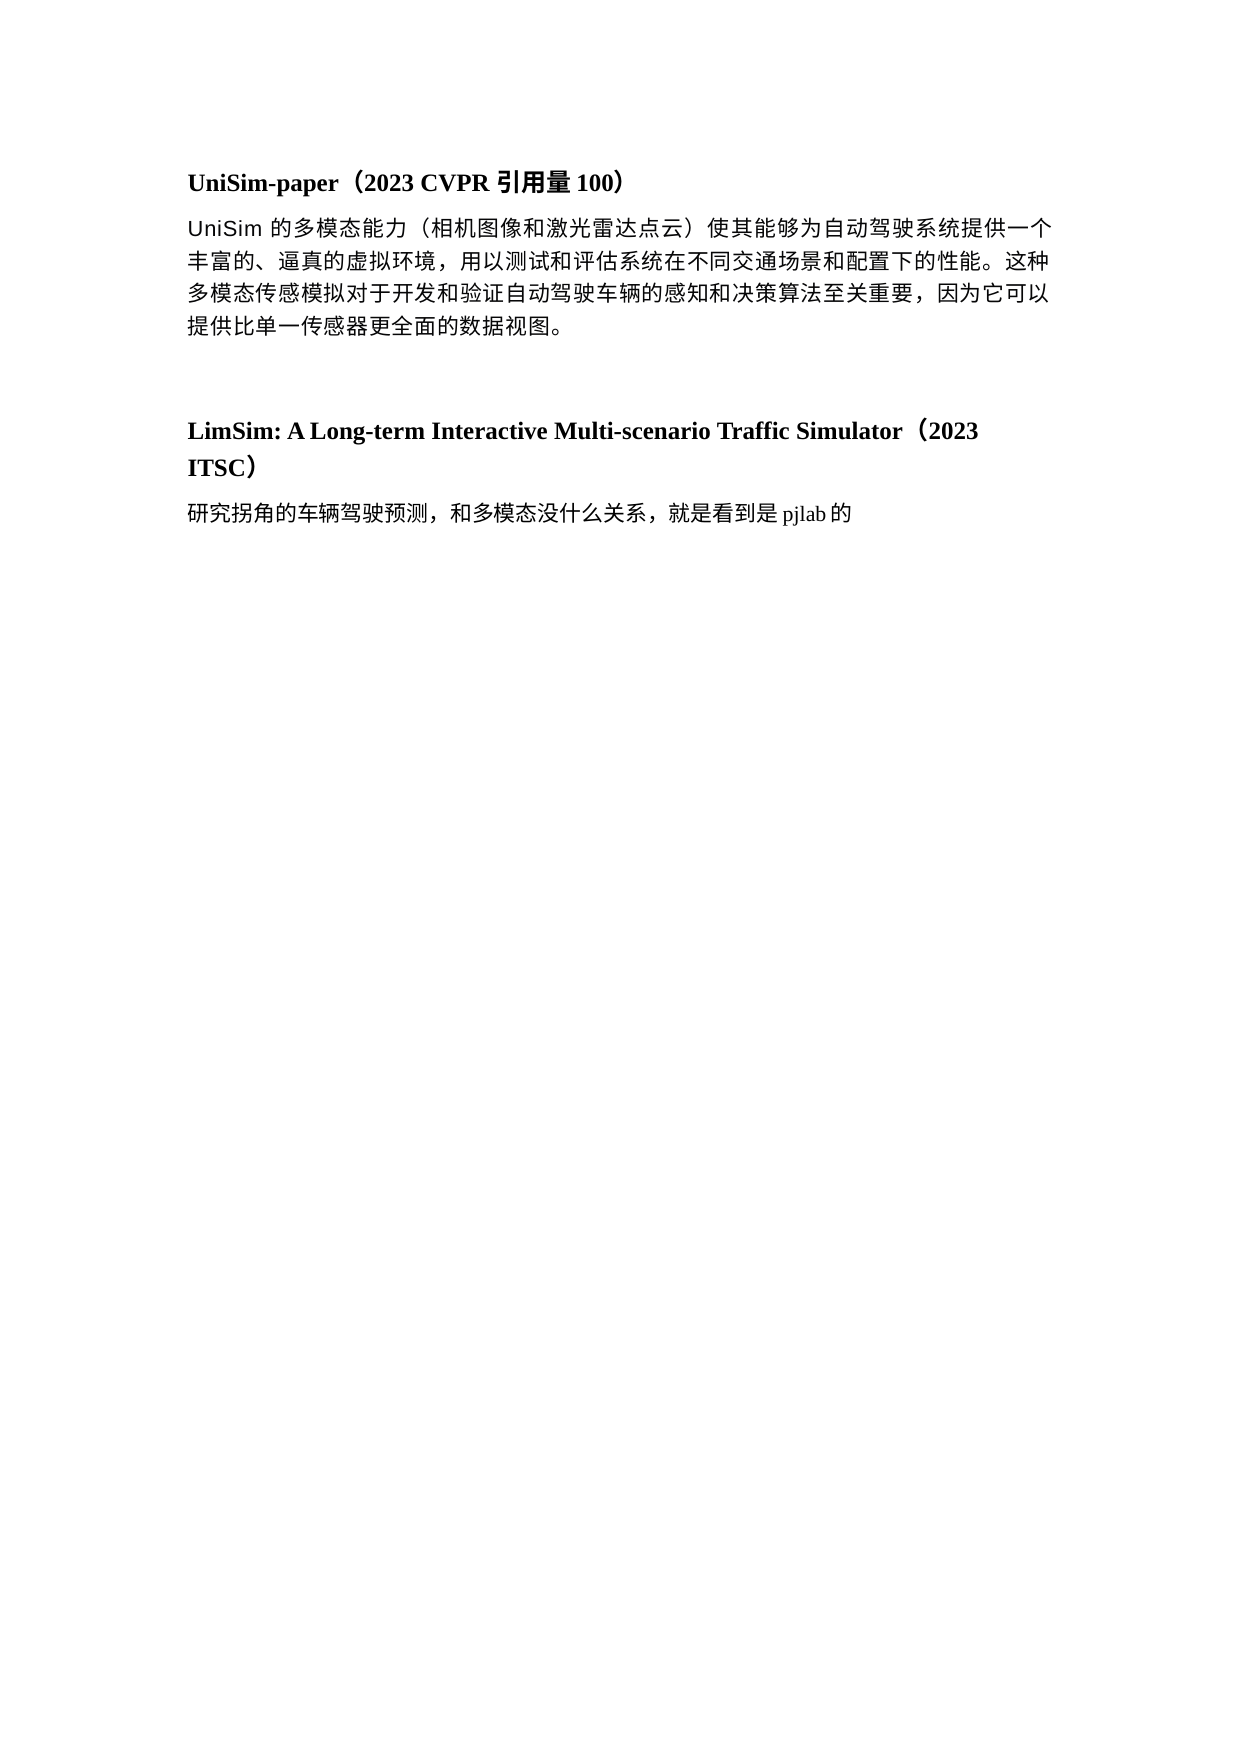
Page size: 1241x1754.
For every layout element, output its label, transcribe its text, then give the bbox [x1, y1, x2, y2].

text 研究拐角的车辆驾驶预测，和多模态没什么关系，就是看到是pjlab的 [187, 496, 1053, 528]
text UniSim 的多模态能力（相机图像和激光雷达点云）使其能够为自动驾驶系统提供一个丰富的、逼真的虚拟环境，用以测试和评估系统在不同交通场景和配置下的性能。这种多模态传感模拟对于开发和验证自动驾驶车辆的感知和决策算法至关重要，因为它可以提供比单一传感器更全面的数据视图。 [187, 211, 1053, 341]
subtitle UniSim-paper（2023 CVPR 引用量100） [187, 162, 1053, 198]
subtitle LimSim: A Long-term Interactive Multi-scenario Traffic Simulator（2023 ITSC） [187, 411, 1053, 483]
